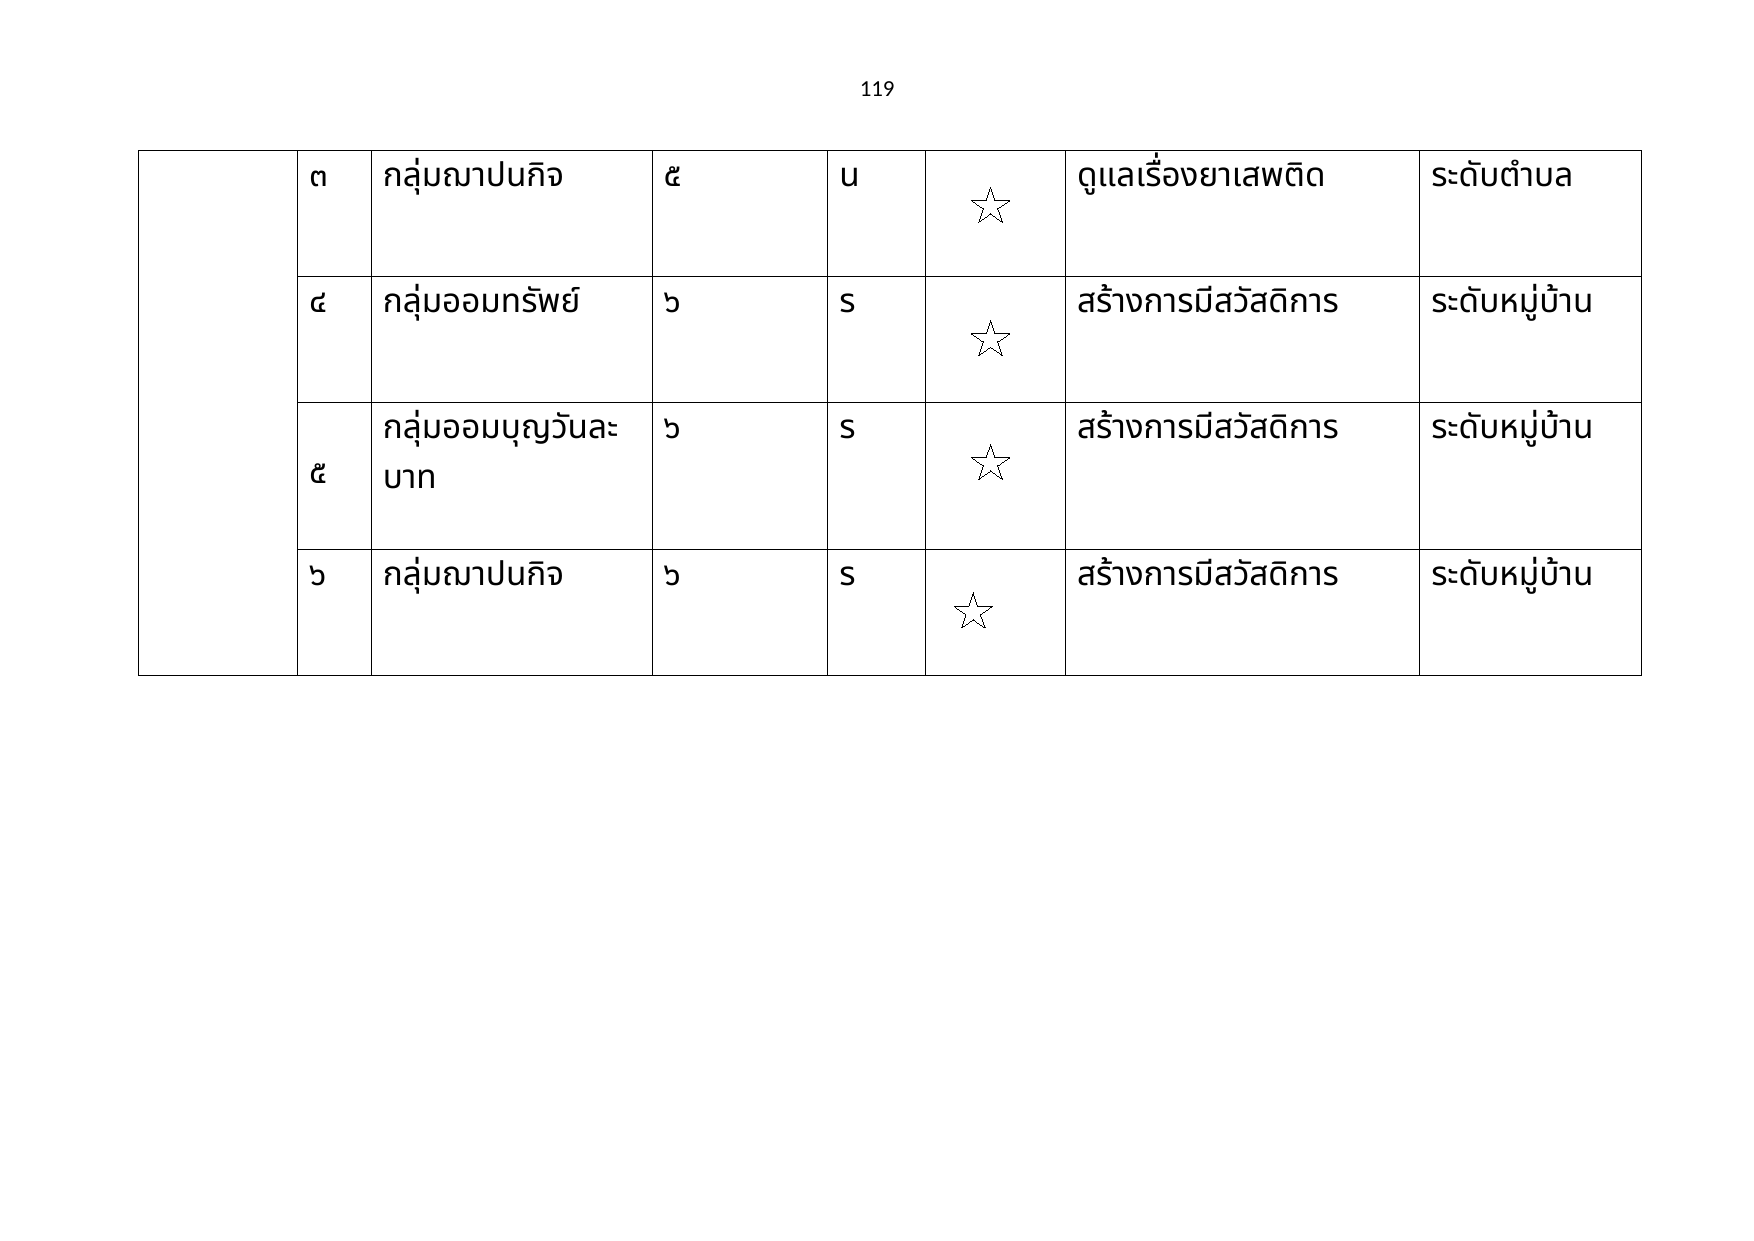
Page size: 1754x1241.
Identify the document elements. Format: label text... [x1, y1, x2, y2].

table_cell [926, 277, 1065, 402]
table_cell ๖ [653, 550, 827, 675]
table_cell ร [828, 550, 925, 675]
table_cell กลุ่มฌาปนกิจ [372, 151, 652, 276]
table_cell [926, 151, 1065, 276]
table_cell ร [828, 277, 925, 402]
table_cell สร้างการมีสวัสดิการ [1066, 403, 1419, 549]
table_cell [926, 403, 1065, 549]
table_cell ระดับหมู่บ้าน [1420, 403, 1641, 549]
table_cell กลุ่มฌาปนกิจ [372, 550, 652, 675]
table_cell ๔ [298, 277, 371, 402]
table_cell ระดับหมู่บ้าน [1420, 277, 1641, 402]
table_cell ๕ [298, 403, 371, 549]
table_cell ๖ [653, 277, 827, 402]
table_cell ๕ [653, 151, 827, 276]
table_cell ๖ [653, 403, 827, 549]
table_cell ระดับหมู่บ้าน [1420, 550, 1641, 675]
table_cell ดูแลเรื่องยาเสพติด [1066, 151, 1419, 276]
table_cell ร [828, 403, 925, 549]
table_cell กลุ่มออมทรัพย์ [372, 277, 652, 402]
table_cell ๓ [298, 151, 371, 276]
table_cell สร้างการมีสวัสดิการ [1066, 550, 1419, 675]
table_cell กลุ่มออมบุญวันละบาท [372, 403, 652, 549]
table_cell ๖ [298, 550, 371, 675]
table_cell น [828, 151, 925, 276]
table_cell สร้างการมีสวัสดิการ [1066, 277, 1419, 402]
table_cell ระดับตำบล [1420, 151, 1641, 276]
table_cell [926, 550, 1065, 675]
